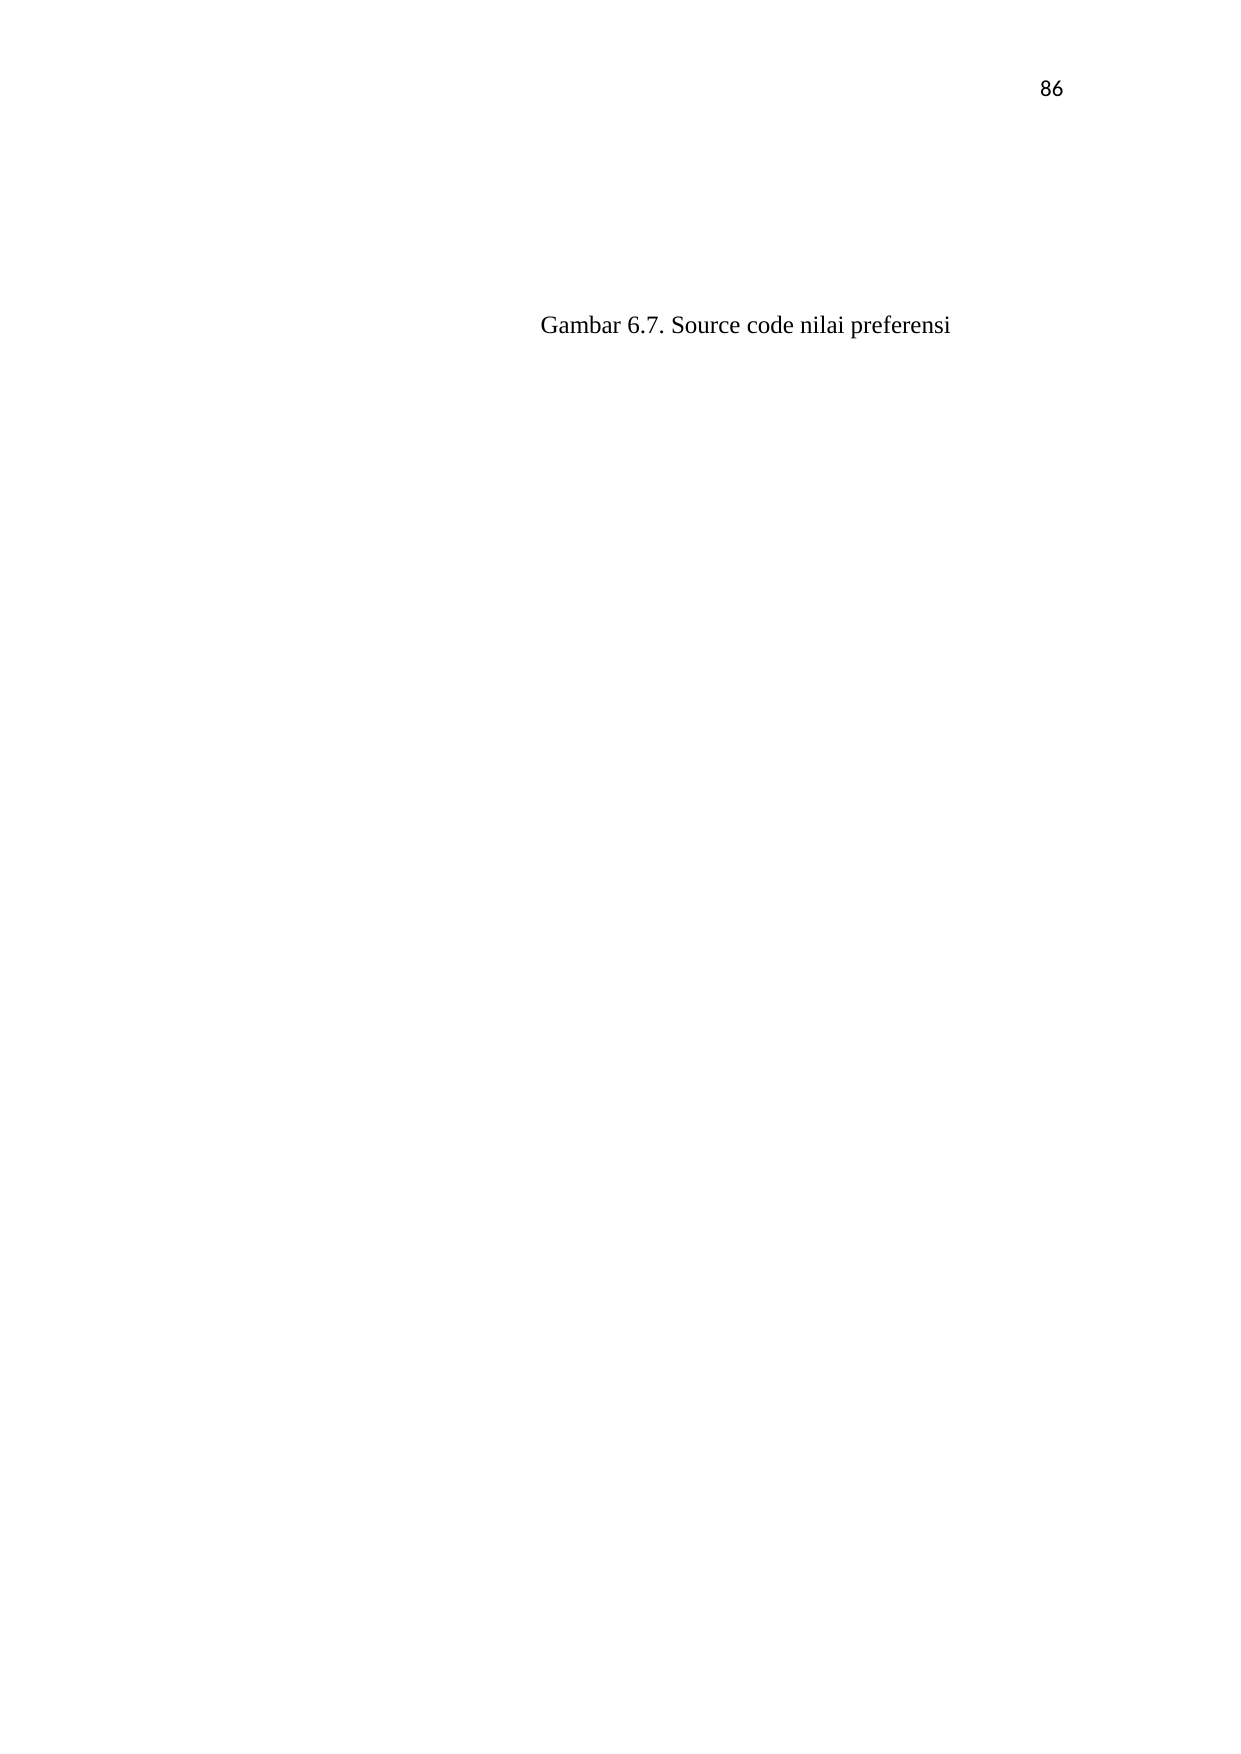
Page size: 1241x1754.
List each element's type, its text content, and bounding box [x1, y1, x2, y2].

text Gambar 6.7. Source code nilai preferensi [236, 310, 1063, 338]
